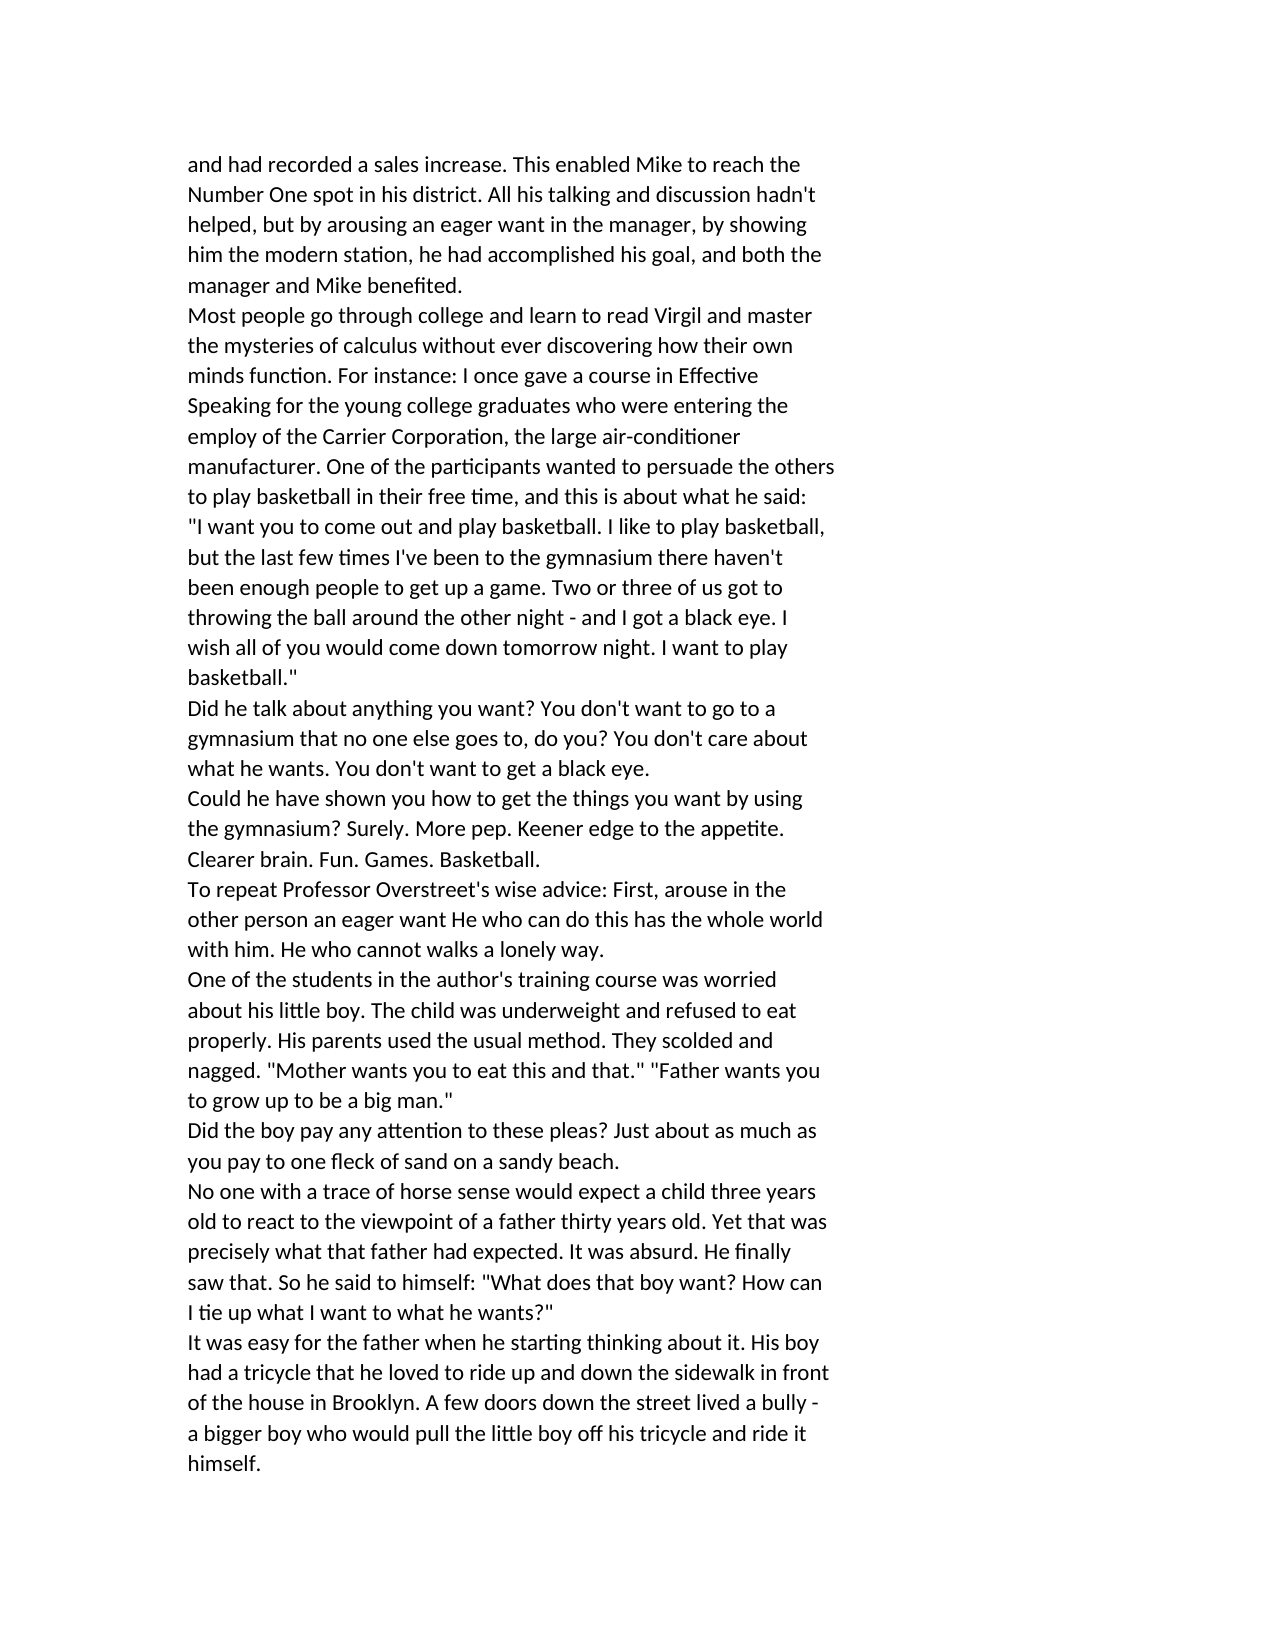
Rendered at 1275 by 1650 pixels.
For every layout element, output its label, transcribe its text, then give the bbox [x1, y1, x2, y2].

text the gymnasium? Surely. More pep. Keener edge to the appetite. [187, 814, 1087, 843]
text Did the boy pay any attention to these pleas? Just about as much as [187, 1117, 1087, 1145]
text about his little boy. The child was underweight and refused to eat [187, 996, 1087, 1024]
text "I want you to come out and play basketball. I like to play basketball, [187, 512, 1087, 541]
text of the house in Brooklyn. A few doors down the street lived a bully - [187, 1388, 1087, 1417]
text a bigger boy who would pull the little boy off his tricycle and ride it [187, 1419, 1087, 1447]
text throwing the ball around the other night - and I got a black eye. I [187, 603, 1087, 631]
text Could he have shown you how to get the things you want by using [187, 784, 1087, 812]
text One of the students in the author's training course was worried [187, 966, 1087, 994]
text manager and Mike benefited. [187, 271, 1087, 299]
text nagged. "Mother wants you to eat this and that." "Father wants you [187, 1056, 1087, 1084]
text to grow up to be a big man." [187, 1086, 1087, 1114]
text basketball." [187, 663, 1087, 692]
text properly. His parents used the usual method. They scolded and [187, 1026, 1087, 1054]
text what he wants. You don't want to get a black eye. [187, 754, 1087, 782]
text you pay to one fleck of sand on a sandy beach. [187, 1147, 1087, 1175]
text and had recorded a sales increase. This enabled Mike to reach the [187, 150, 1087, 178]
text gymnasium that no one else goes to, do you? You don't care about [187, 724, 1087, 752]
text him the modern station, he had accomplished his goal, and both the [187, 241, 1087, 269]
text Did he talk about anything you want? You don't want to go to a [187, 694, 1087, 722]
text Number One spot in his district. All his talking and discussion hadn't [187, 180, 1087, 208]
text Clearer brain. Fun. Games. Basketball. [187, 845, 1087, 873]
text I tie up what I want to what he wants?" [187, 1298, 1087, 1326]
text with him. He who cannot walks a lonely way. [187, 935, 1087, 963]
text other person an eager want He who can do this has the whole world [187, 905, 1087, 933]
text To repeat Professor Overstreet's wise advice: First, arouse in the [187, 875, 1087, 903]
text had a tricycle that he loved to ride up and down the sidewalk in front [187, 1358, 1087, 1386]
text the mysteries of calculus without ever discovering how their own [187, 331, 1087, 359]
text manufacturer. One of the participants wanted to persuade the others [187, 452, 1087, 480]
text but the last few times I've been to the gymnasium there haven't [187, 543, 1087, 571]
text precisely what that father had expected. It was absurd. He finally [187, 1237, 1087, 1266]
text Most people go through college and learn to read Virgil and master [187, 301, 1087, 329]
text himself. [187, 1449, 1087, 1477]
text to play basketball in their free time, and this is about what he said: [187, 482, 1087, 510]
text been enough people to get up a game. Two or three of us got to [187, 573, 1087, 601]
text saw that. So he said to himself: "What does that boy want? How can [187, 1268, 1087, 1296]
text employ of the Carrier Corporation, the large air-conditioner [187, 422, 1087, 450]
text Speaking for the young college graduates who were entering the [187, 392, 1087, 420]
text It was easy for the father when he starting thinking about it. His boy [187, 1328, 1087, 1356]
text helped, but by arousing an eager want in the manager, by showing [187, 210, 1087, 238]
text minds function. For instance: I once gave a course in Effective [187, 361, 1087, 389]
text wish all of you would come down tomorrow night. I want to play [187, 633, 1087, 661]
text No one with a trace of horse sense would expect a child three years [187, 1177, 1087, 1205]
text old to react to the viewpoint of a father thirty years old. Yet that was [187, 1207, 1087, 1235]
